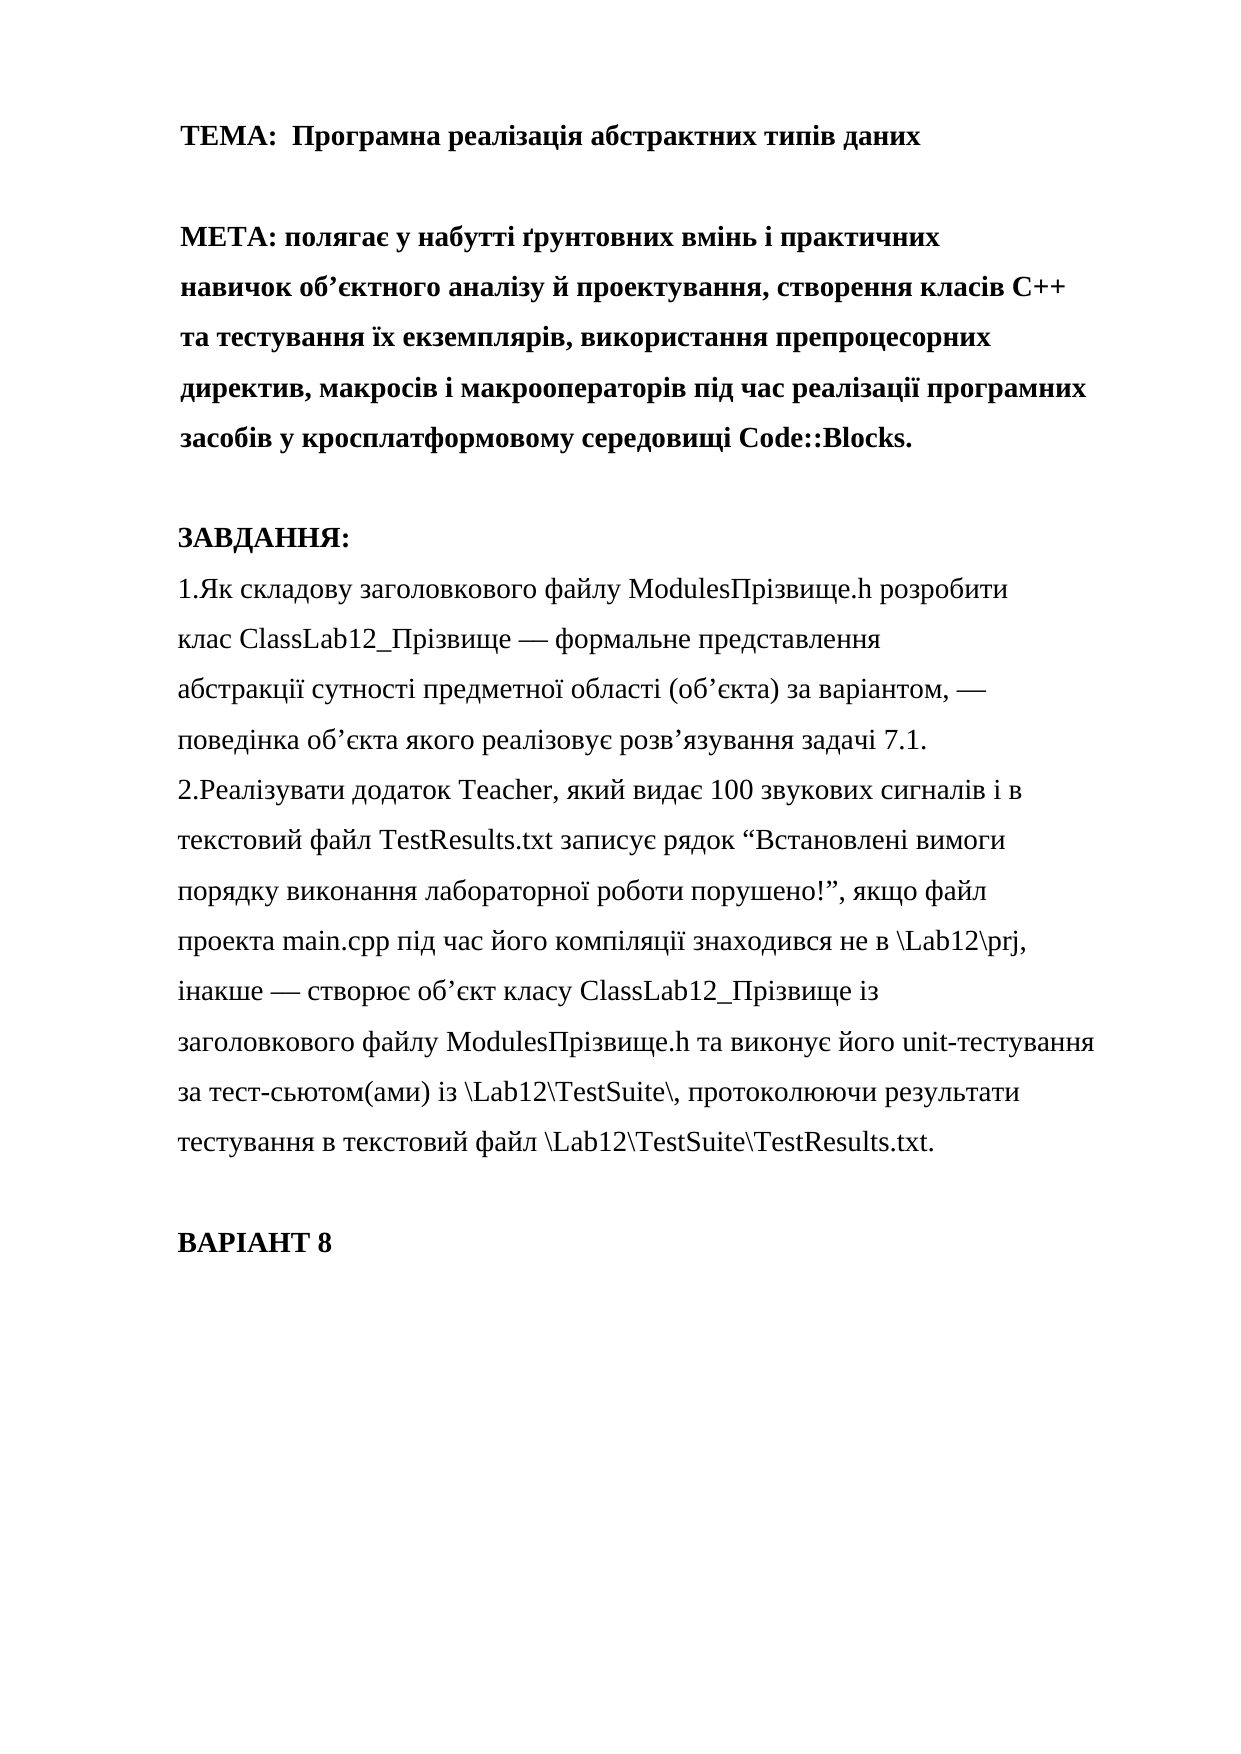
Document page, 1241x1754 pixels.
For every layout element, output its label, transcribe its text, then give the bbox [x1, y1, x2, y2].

text за тест-сьютом(ами) із \Lab12\TestSuite\, протоколюючи результати [177, 1074, 1152, 1108]
text заголовкового файлу ModulesПрізвище.h та виконує його unit-тестування [177, 1024, 1152, 1057]
text порядку виконання лабораторної роботи порушено!”, якщо файл [177, 873, 1152, 906]
text ЗАВДАННЯ: [177, 521, 1152, 554]
text текстовий файл TestResults.txt записує рядок “Встановлені вимоги [177, 822, 1152, 856]
text поведінка об’єкта якого реалізовує розв’язування задачі 7.1. [177, 722, 1152, 755]
text ВАРІАНТ 8 [177, 1225, 1152, 1258]
text 1.Як складову заголовкового файлу ModulesПрізвище.h розробити [177, 571, 1152, 604]
text та тестування їх екземплярів, використання препроцесорних [180, 319, 1152, 353]
text тестування в текстовий файл \Lab12\TestSuite\TestResults.txt. [177, 1124, 1152, 1158]
text МЕТА: полягає у набутті ґрунтовних вмінь і практичних [180, 219, 1152, 252]
text клас ClassLab12_Прізвище –– формальне представлення [177, 621, 1152, 655]
text засобів у кросплатформовому середовищі Code::Blocks. [180, 420, 1152, 453]
text ТЕМА: Програмна реалізація абстрактних типів даних [180, 118, 1152, 152]
text навичок об’єктного аналізу й проектування, створення класів С++ [180, 269, 1152, 303]
text інакше –– створює об’єкт класу ClassLab12_Прізвище із [177, 973, 1152, 1007]
text абстракції сутності предметної області (об’єкта) за варіантом, ― [177, 672, 1152, 705]
text 2.Реалізувати додаток Teacher, який видає 100 звукових сигналів і в [177, 772, 1152, 806]
text проекта main.срр під час його компіляції знаходився не в \Lab12\prj, [177, 923, 1152, 957]
text директив, макросів і макрооператорів під час реалізації програмних [180, 370, 1152, 403]
